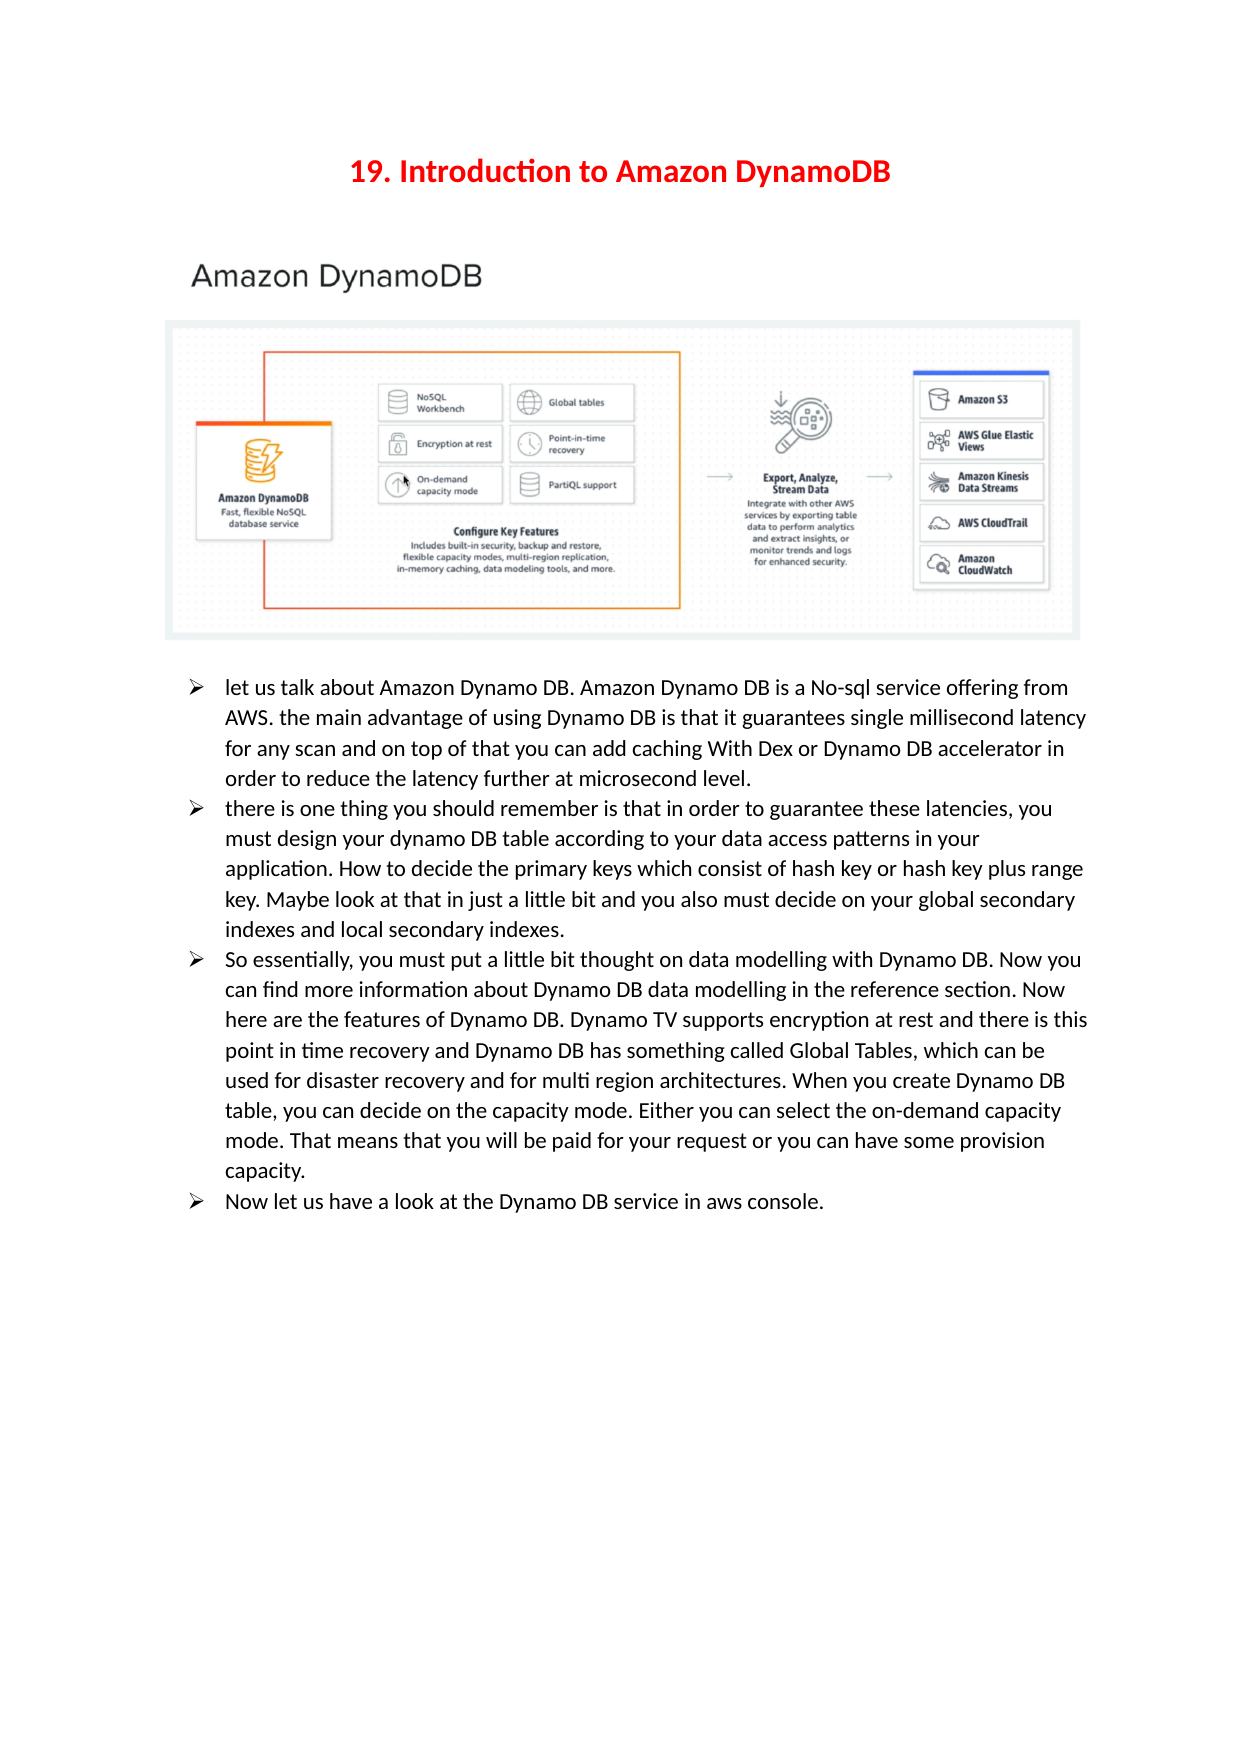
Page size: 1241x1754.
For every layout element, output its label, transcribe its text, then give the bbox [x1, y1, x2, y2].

list Now let us have a look at the Dynamo DB service in aws console. [187, 1187, 1090, 1215]
picture [150, 257, 1091, 655]
list there is one thing you should remember is that in order to guarantee these latencies, you must design your dynamo DB table according to your data access patterns in your application. How to decide the primary keys which consist of hash key or hash key plus range key. Maybe look at that in just a little bit and you also must decide on your global secondary indexes and local secondary indexes. [187, 794, 1090, 943]
list So essentially, you must put a little bit thought on data modelling with Dynamo DB. Now you can find more information about Dynamo DB data modelling in the reference section. Now here are the features of Dynamo DB. Dynamo TV supports encryption at rest and there is this point in time recovery and Dynamo DB has something called Global Tables, which can be used for disaster recovery and for multi region architectures. When you create Dynamo DB table, you can decide on the capacity mode. Either you can select the on-demand capacity mode. That means that you will be paid for your request or you can have some provision capacity. [187, 945, 1090, 1185]
text 19. Introduction to Amazon DynamoDB [150, 150, 1090, 191]
list let us talk about Amazon Dynamo DB. Amazon Dynamo DB is a No-sql service offering from AWS. the main advantage of using Dynamo DB is that it guarantees single millisecond latency for any scan and on top of that you can add caching With Dex or Dynamo DB accelerator in order to reduce the latency further at microsecond level. [187, 673, 1090, 792]
